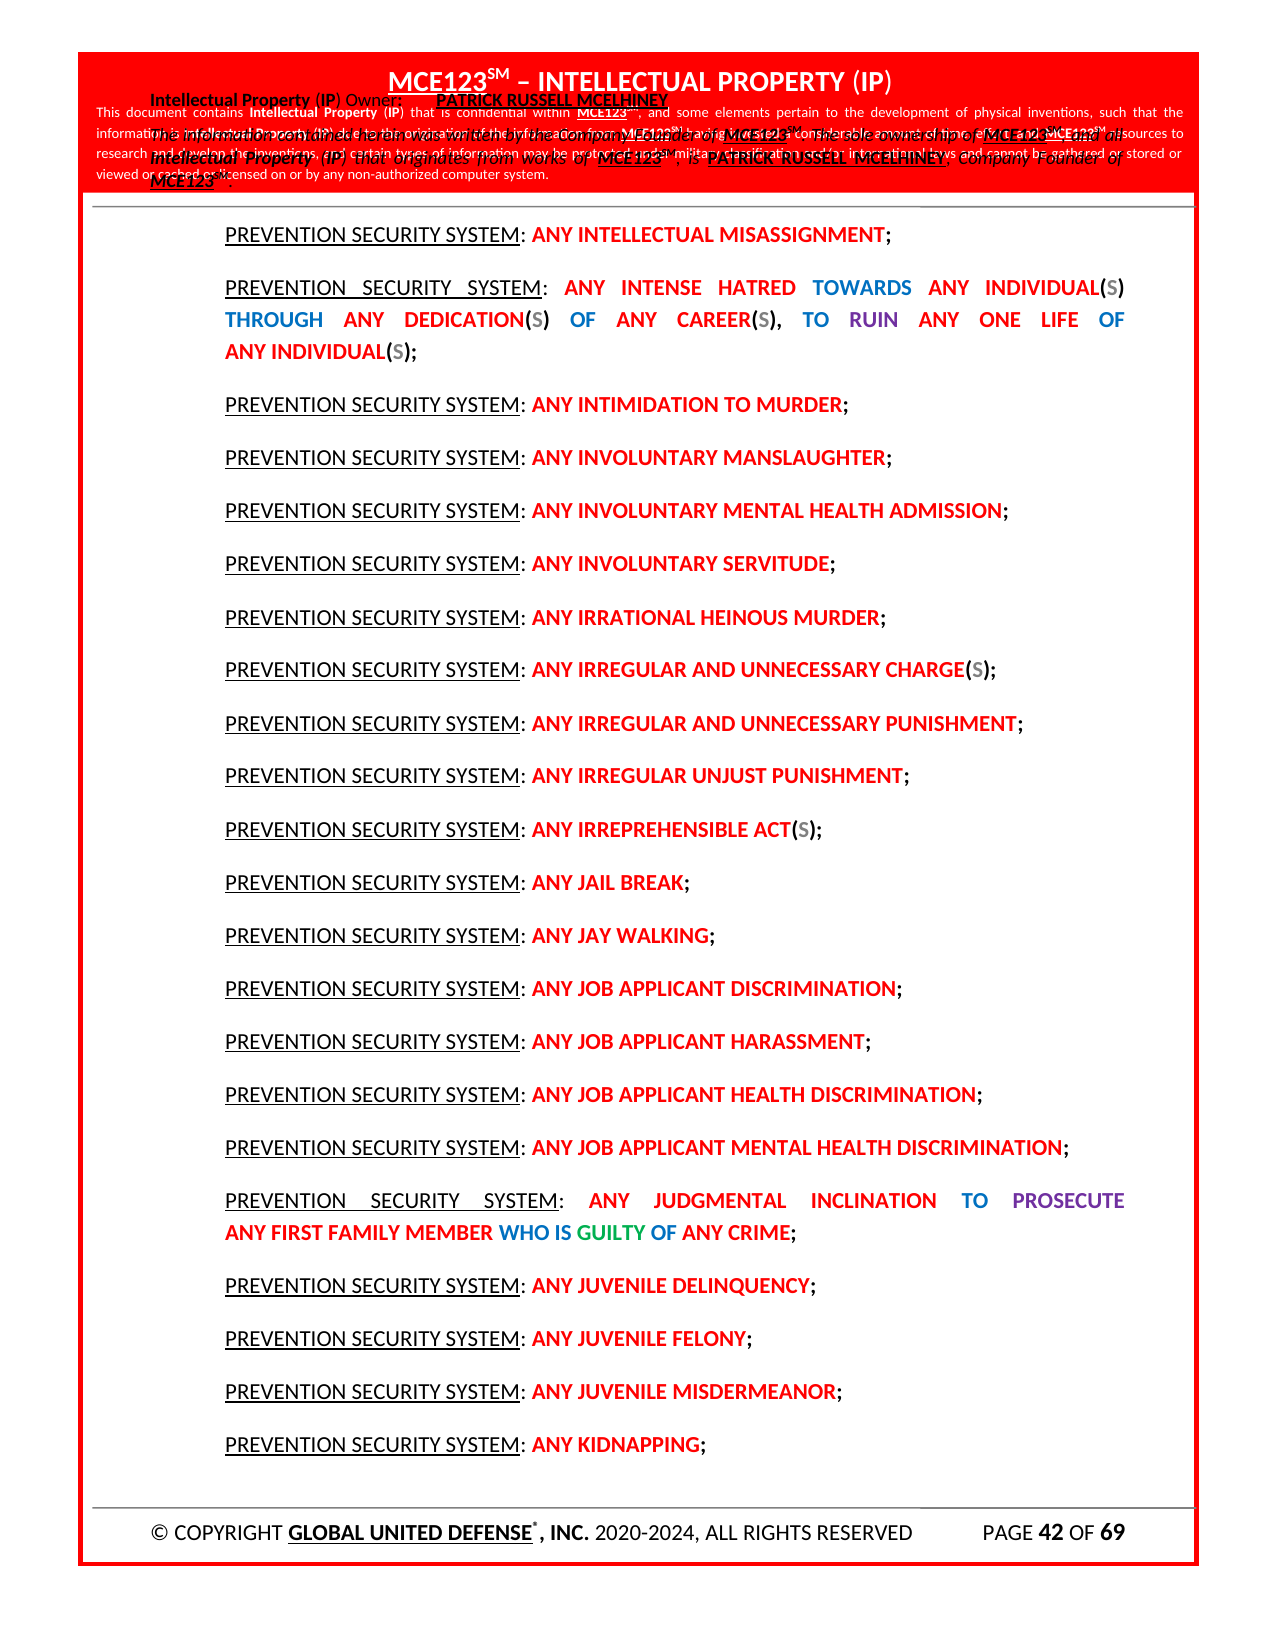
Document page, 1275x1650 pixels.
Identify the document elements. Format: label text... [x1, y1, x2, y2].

text PREVENTION SECURITY SYSTEM: ANY JOB APPLICANT HEALTH DISCRIMINATION; [225, 1080, 1125, 1108]
text PREVENTION SECURITY SYSTEM: ANY JOB APPLICANT DISCRIMINATION; [225, 974, 1125, 1002]
text PREVENTION SECURITY SYSTEM: ANY JAIL BREAK; [225, 868, 1125, 896]
text PREVENTION SECURITY SYSTEM: ANY JOB APPLICANT HARASSMENT; [225, 1027, 1125, 1055]
text PREVENTION SECURITY SYSTEM: ANY INVOLUNTARY MANSLAUGHTER; [225, 443, 1125, 472]
text PREVENTION SECURITY SYSTEM: ANY KIDNAPPING; [225, 1430, 1125, 1458]
text PREVENTION SECURITY SYSTEM: ANY INTIMIDATION TO MURDER; [225, 391, 1125, 418]
text PREVENTION SECURITY SYSTEM: ANY IRREPREHENSIBLE ACT(S); [225, 815, 1125, 843]
text PREVENTION SECURITY SYSTEM: ANY JUDGMENTAL INCLINATION TO PROSECUTE ANY FIRST FAMILY MEMBER WHO IS GUILTY OF ANY CRIME; [225, 1186, 1125, 1246]
text PREVENTION SECURITY SYSTEM: ANY IRRATIONAL HEINOUS MURDER; [225, 603, 1125, 631]
text PREVENTION SECURITY SYSTEM: ANY INVOLUNTARY MENTAL HEALTH ADMISSION; [225, 497, 1125, 524]
text PREVENTION SECURITY SYSTEM: ANY JUVENILE DELINQUENCY; [225, 1271, 1125, 1299]
text PREVENTION SECURITY SYSTEM: ANY IRREGULAR AND UNNECESSARY PUNISHMENT; [225, 709, 1125, 737]
text PREVENTION SECURITY SYSTEM: ANY JAY WALKING; [225, 921, 1125, 949]
text PREVENTION SECURITY SYSTEM: ANY INTENSE HATRED TOWARDS ANY INDIVIDUAL(S) THROUGH ANY DEDICATION(S) OF ANY CAREER(S), TO RUIN ANY ONE LIFE OF ANY INDIVIDUAL(S); [225, 273, 1125, 366]
text PREVENTION SECURITY SYSTEM: ANY IRREGULAR AND UNNECESSARY CHARGE(S); [225, 656, 1125, 684]
text PREVENTION SECURITY SYSTEM: ANY JUVENILE FELONY; [225, 1324, 1125, 1352]
text PREVENTION SECURITY SYSTEM: ANY INVOLUNTARY SERVITUDE; [225, 549, 1125, 578]
text PREVENTION SECURITY SYSTEM: ANY JOB APPLICANT MENTAL HEALTH DISCRIMINATION; [225, 1133, 1125, 1161]
text PREVENTION SECURITY SYSTEM: ANY INTELLECTUAL MISASSIGNMENT; [225, 220, 1125, 248]
text PREVENTION SECURITY SYSTEM: ANY JUVENILE MISDERMEANOR; [225, 1377, 1125, 1405]
text PREVENTION SECURITY SYSTEM: ANY IRREGULAR UNJUST PUNISHMENT; [225, 762, 1125, 790]
